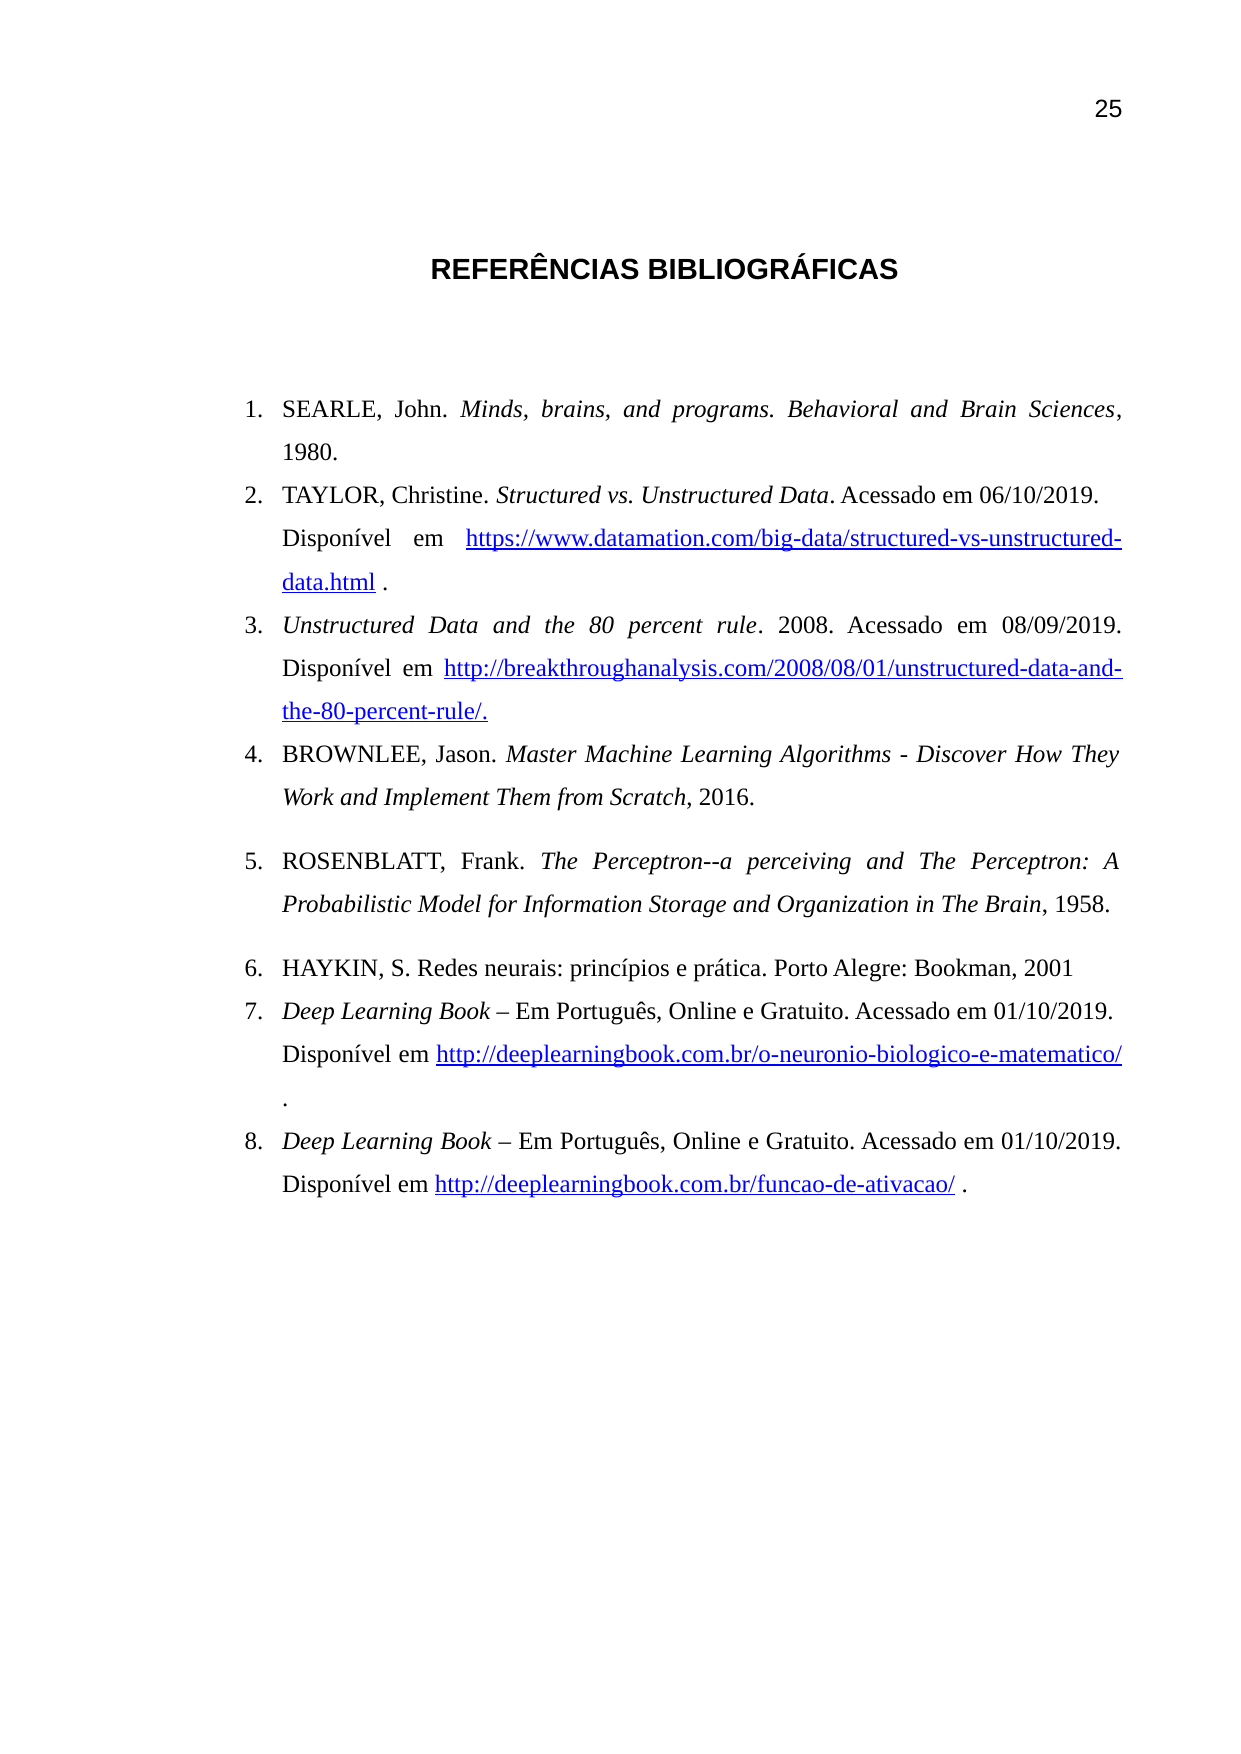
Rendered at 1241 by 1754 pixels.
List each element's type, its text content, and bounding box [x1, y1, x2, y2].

list Deep Learning Book – Em Português, Online e Gratuito. Acessado em 01/10/2019. [244, 996, 1122, 1025]
text Disponível em https://www.datamation.com/big-data/structured-vs-unstructured-data.html . [282, 523, 1122, 595]
list BROWNLEE, Jason. Master Machine Learning Algorithms - Discover How They Work and Implement Them from Scratch, 2016. [244, 739, 1122, 811]
text Disponível em http://deeplearningbook.com.br/o-neuronio-biologico-e-matematico/ . [282, 1039, 1122, 1111]
list Unstructured Data and the 80 percent rule. 2008. Acessado em 08/09/2019. Disponível em http://breakthroughanalysis.com/2008/08/01/unstructured-data-and-the-80-percent-rule/. [244, 610, 1122, 725]
list Deep Learning Book – Em Português, Online e Gratuito. Acessado em 01/10/2019. Disponível em http://deeplearningbook.com.br/funcao-de-ativacao/ . [244, 1126, 1122, 1198]
list REFERÊNCIAS BIBLIOGRÁFICAS [177, 252, 1122, 285]
list SEARLE, John. Minds, brains, and programs. Behavioral and Brain Sciences, 1980. [244, 394, 1122, 466]
list ROSENBLATT, Frank. The Perceptron--a perceiving and The Perceptron: A Probabilistic Model for Information Storage and Organization in The Brain, 1958. [244, 846, 1122, 918]
list HAYKIN, S. Redes neurais: princípios e prática. Porto Alegre: Bookman, 2001 [244, 953, 1122, 982]
list TAYLOR, Christine. Structured vs. Unstructured Data. Acessado em 06/10/2019. [244, 480, 1122, 509]
